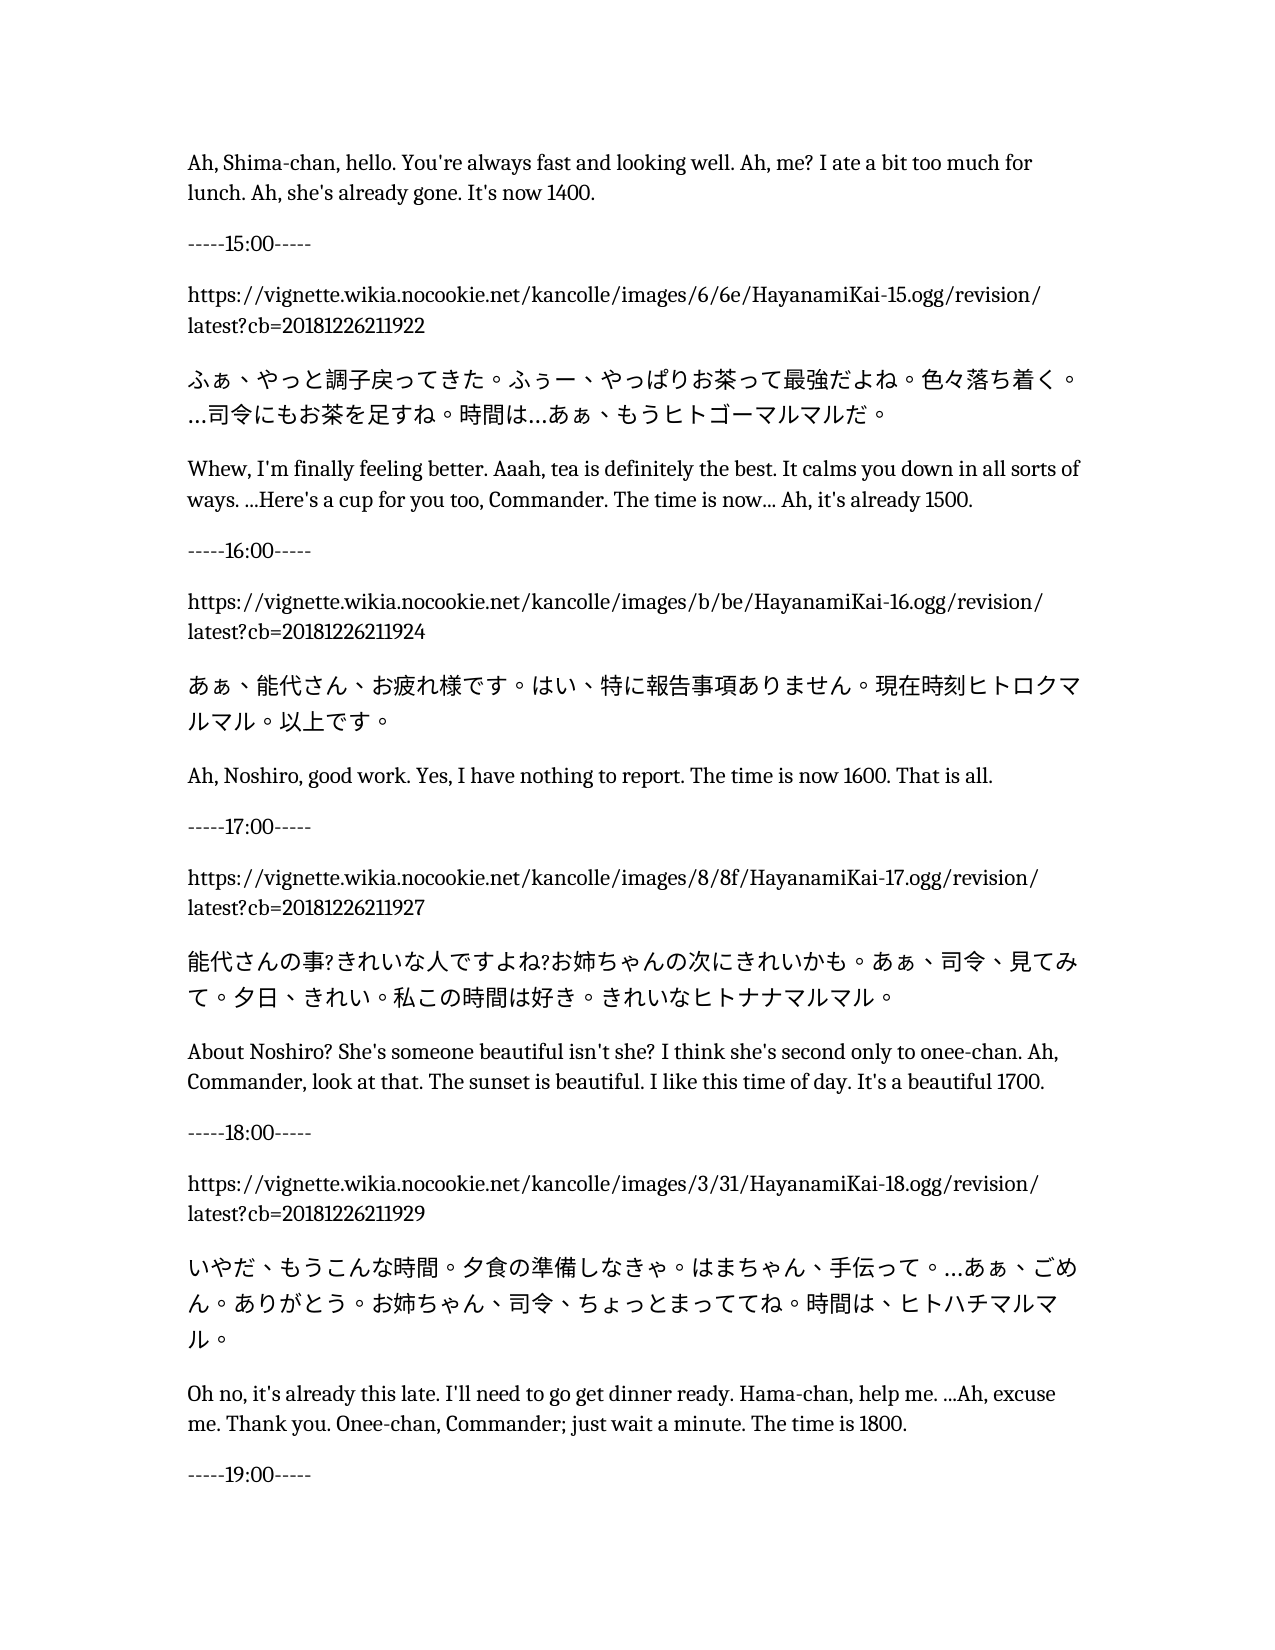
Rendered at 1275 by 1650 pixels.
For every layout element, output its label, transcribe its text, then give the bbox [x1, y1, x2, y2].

text About Noshiro? She's someone beautiful isn't she? I think she's second only to onee-chan. Ah, Commander, look at that. The sunset is beautiful. I like this time of day. It's a beautiful 1700. [187, 1038, 1087, 1095]
text https://vignette.wikia.nocookie.net/kancolle/images/8/8f/HayanamiKai-17.ogg/revision/latest?cb=20181226211927 [187, 864, 1087, 921]
text いやだ、もうこんな時間。夕食の準備しなきゃ。はまちゃん、手伝って。…あぁ、ごめん。ありがとう。お姉ちゃん、司令、ちょっとまっててね。時間は、ヒトハチマルマル。 [187, 1252, 1087, 1355]
text Ah, Shima-chan, hello. You're always fast and looking well. Ah, me? I ate a bit too much for lunch. Ah, she's already gone. It's now 1400. [187, 150, 1087, 207]
text https://vignette.wikia.nocookie.net/kancolle/images/6/6e/HayanamiKai-15.ogg/revision/latest?cb=20181226211922 [187, 282, 1087, 339]
text 能代さんの事?きれいな人ですよね?お姉ちゃんの次にきれいかも。あぁ、司令、見てみて。夕日、きれい。私この時間は好き。きれいなヒトナナマルマル。 [187, 946, 1087, 1013]
text ふぁ、やっと調子戻ってきた。ふぅー、やっぱりお茶って最強だよね。色々落ち着く。…司令にもお茶を足すね。時間は…あぁ、もうヒトゴーマルマルだ。 [187, 363, 1087, 431]
text Whew, I'm finally feeling better. Aaah, tea is definitely the best. It calms you down in all sorts of ways. ...Here's a cup for you too, Commander. The time is now... Ah, it's already 1500. [187, 456, 1087, 513]
text -----16:00----- [187, 537, 1087, 564]
text -----15:00----- [187, 231, 1087, 258]
text -----19:00----- [187, 1462, 1087, 1488]
text -----17:00----- [187, 813, 1087, 840]
text あぁ、能代さん、お疲れ様です。はい、特に報告事項ありません。現在時刻ヒトロクマルマル。以上です。 [187, 670, 1087, 737]
text Ah, Noshiro, good work. Yes, I have nothing to report. The time is now 1600. That is all. [187, 762, 1087, 789]
text Oh no, it's already this late. I'll need to go get dinner ready. Hama-chan, help me. ...Ah, excuse me. Thank you. Onee-chan, Commander; just wait a minute. The time is 1800. [187, 1381, 1087, 1437]
text https://vignette.wikia.nocookie.net/kancolle/images/3/31/HayanamiKai-18.ogg/revision/latest?cb=20181226211929 [187, 1171, 1087, 1227]
text -----18:00----- [187, 1120, 1087, 1146]
text https://vignette.wikia.nocookie.net/kancolle/images/b/be/HayanamiKai-16.ogg/revision/latest?cb=20181226211924 [187, 588, 1087, 645]
